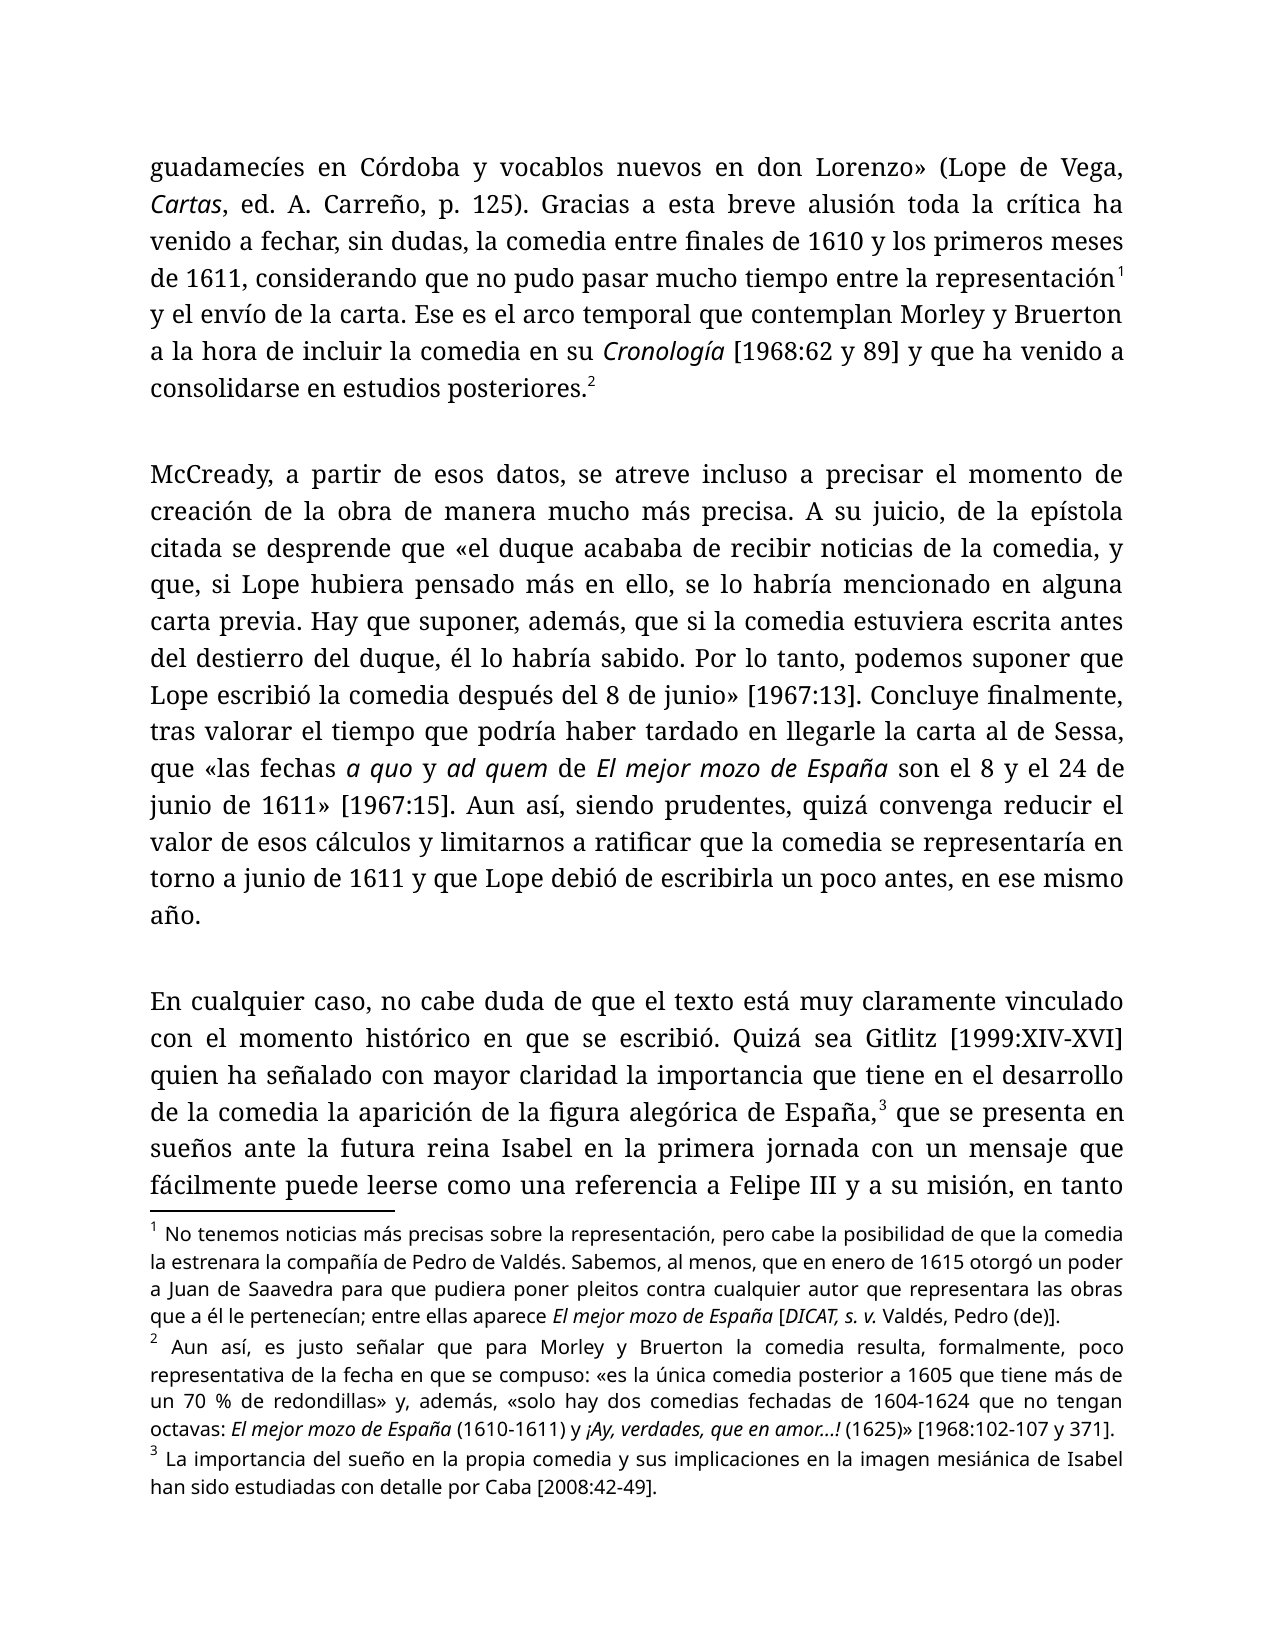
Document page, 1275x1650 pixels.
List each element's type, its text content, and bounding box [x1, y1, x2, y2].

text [150, 150, 1125, 405]
text McCready, a partir de esos datos, se atreve incluso a precisar el momento de creación de la obra de manera mucho más precisa. A su juicio, de la epístola citada se desprende que «el duque acababa de recibir noticias de la comedia, y que, si Lope hubiera pensado más en ello, se lo habría mencionado en alguna carta previa. Hay que suponer, además, que si la comedia estuviera escrita antes del destierro del duque, él lo habría sabido. Por lo tanto, podemos suponer que Lope escribió la comedia después del 8 de junio» [1967:13]. Concluye finalmente, tras valorar el tiempo que podría haber tardado en llegarle la carta al de Sessa, que «las fechas a quo y ad quem de El mejor mozo de España son el 8 y el 24 de junio de 1611» [1967:15]. Aun así, siendo prudentes, quizá convenga reducir el valor de esos cálculos y limitarnos a ratificar que la comedia se representaría en torno a junio de 1611 y que Lope debió de escribirla un poco antes, en ese mismo año. [150, 457, 1125, 932]
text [150, 984, 1125, 1202]
